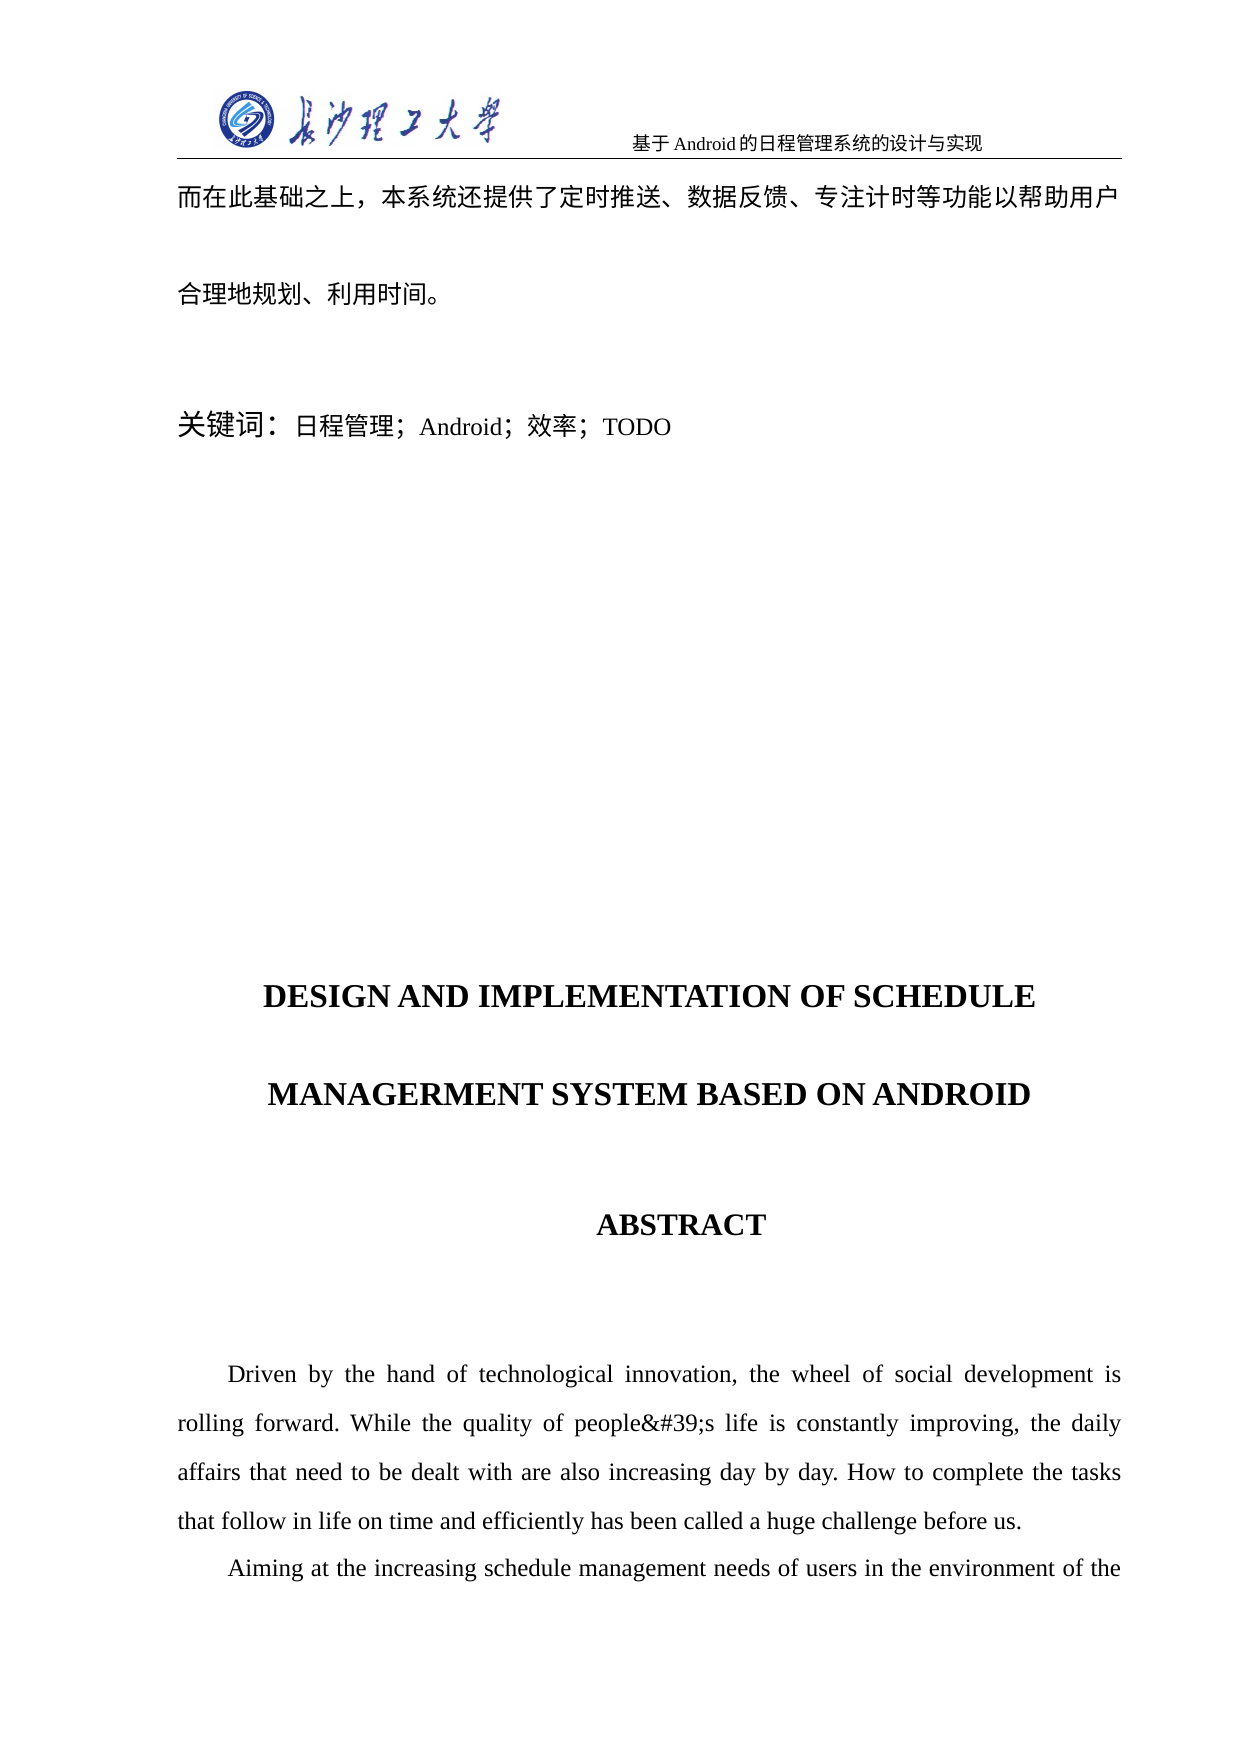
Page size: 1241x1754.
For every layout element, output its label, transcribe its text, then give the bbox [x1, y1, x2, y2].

picture [214, 88, 515, 150]
text Driven by the hand of technological innovation, the wheel of social development is rolling forward. While the quality of people&#39;s life is constantly improving, the daily affairs that need to be dealt with are also increasing day by day. How to complete the tasks that follow in life on time and efficiently has been called a huge challenge before us. [177, 1358, 1122, 1536]
text 关键词：日程管理；Android；效率；TODO [177, 390, 1122, 455]
text ABSTRACT [177, 1192, 1122, 1257]
text DESIGN AND IMPLEMENTATION OF SCHEDULE MANAGERMENT SYSTEM BASED ON ANDROID [177, 898, 1122, 1126]
